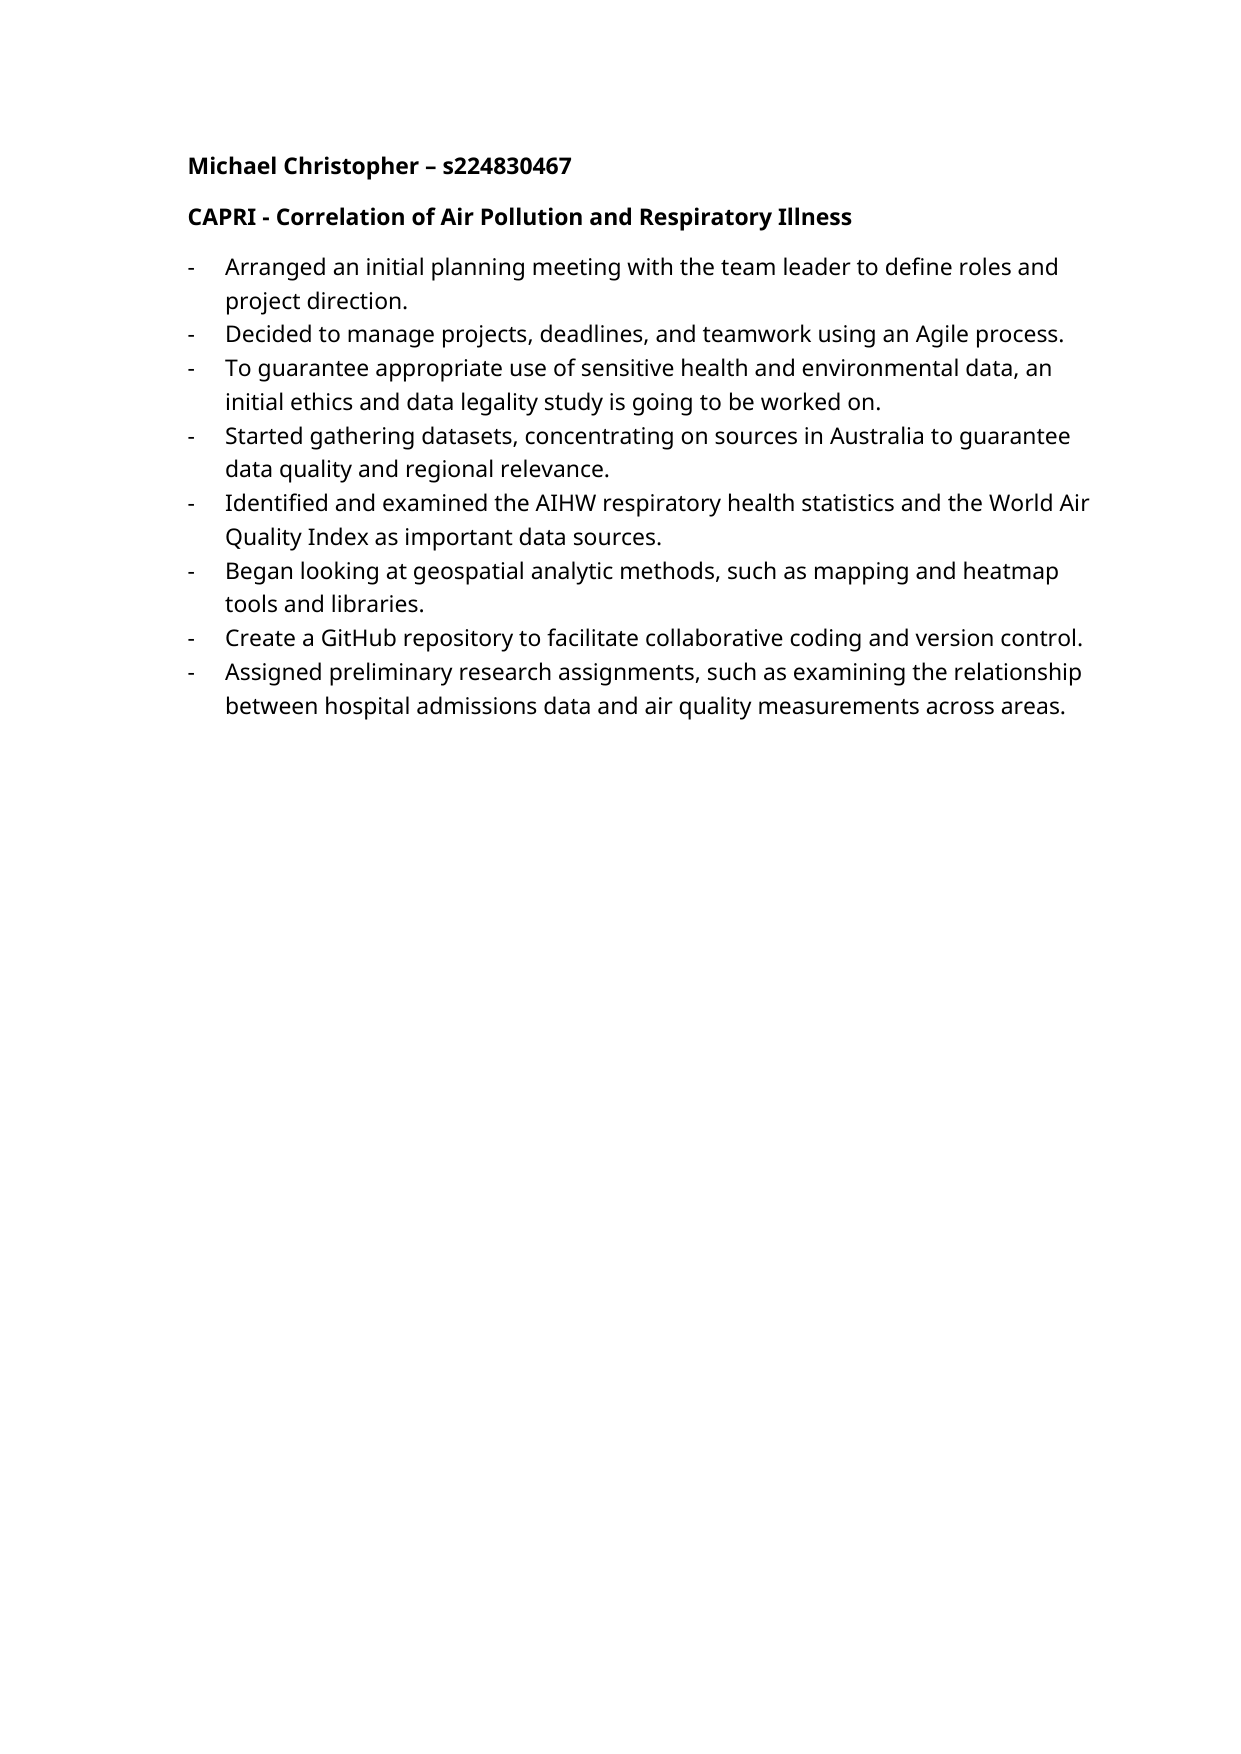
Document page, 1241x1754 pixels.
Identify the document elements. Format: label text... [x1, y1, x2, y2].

list Decided to manage projects, deadlines, and teamwork using an Agile process. [187, 318, 1090, 349]
list Identified and examined the AIHW respiratory health statistics and the World Air Quality Index as important data sources. [187, 487, 1090, 552]
list Started gathering datasets, concentrating on sources in Australia to guarantee data quality and regional relevance. [187, 419, 1090, 484]
list Arranged an initial planning meeting with the team leader to define roles and project direction. [187, 251, 1090, 316]
list Create a GitHub repository to facilitate collaborative coding and version control. [187, 622, 1090, 653]
list To guarantee appropriate use of sensitive health and environmental data, an initial ethics and data legality study is going to be worked on. [187, 352, 1090, 417]
text Michael Christopher – s224830467 [187, 150, 1090, 181]
list Assigned preliminary research assignments, such as examining the relationship between hospital admissions data and air quality measurements across areas. [187, 656, 1090, 721]
text CAPRI - Correlation of Air Pollution and Respiratory Illness [187, 200, 1090, 232]
list Began looking at geospatial analytic methods, such as mapping and heatmap tools and libraries. [187, 554, 1090, 619]
